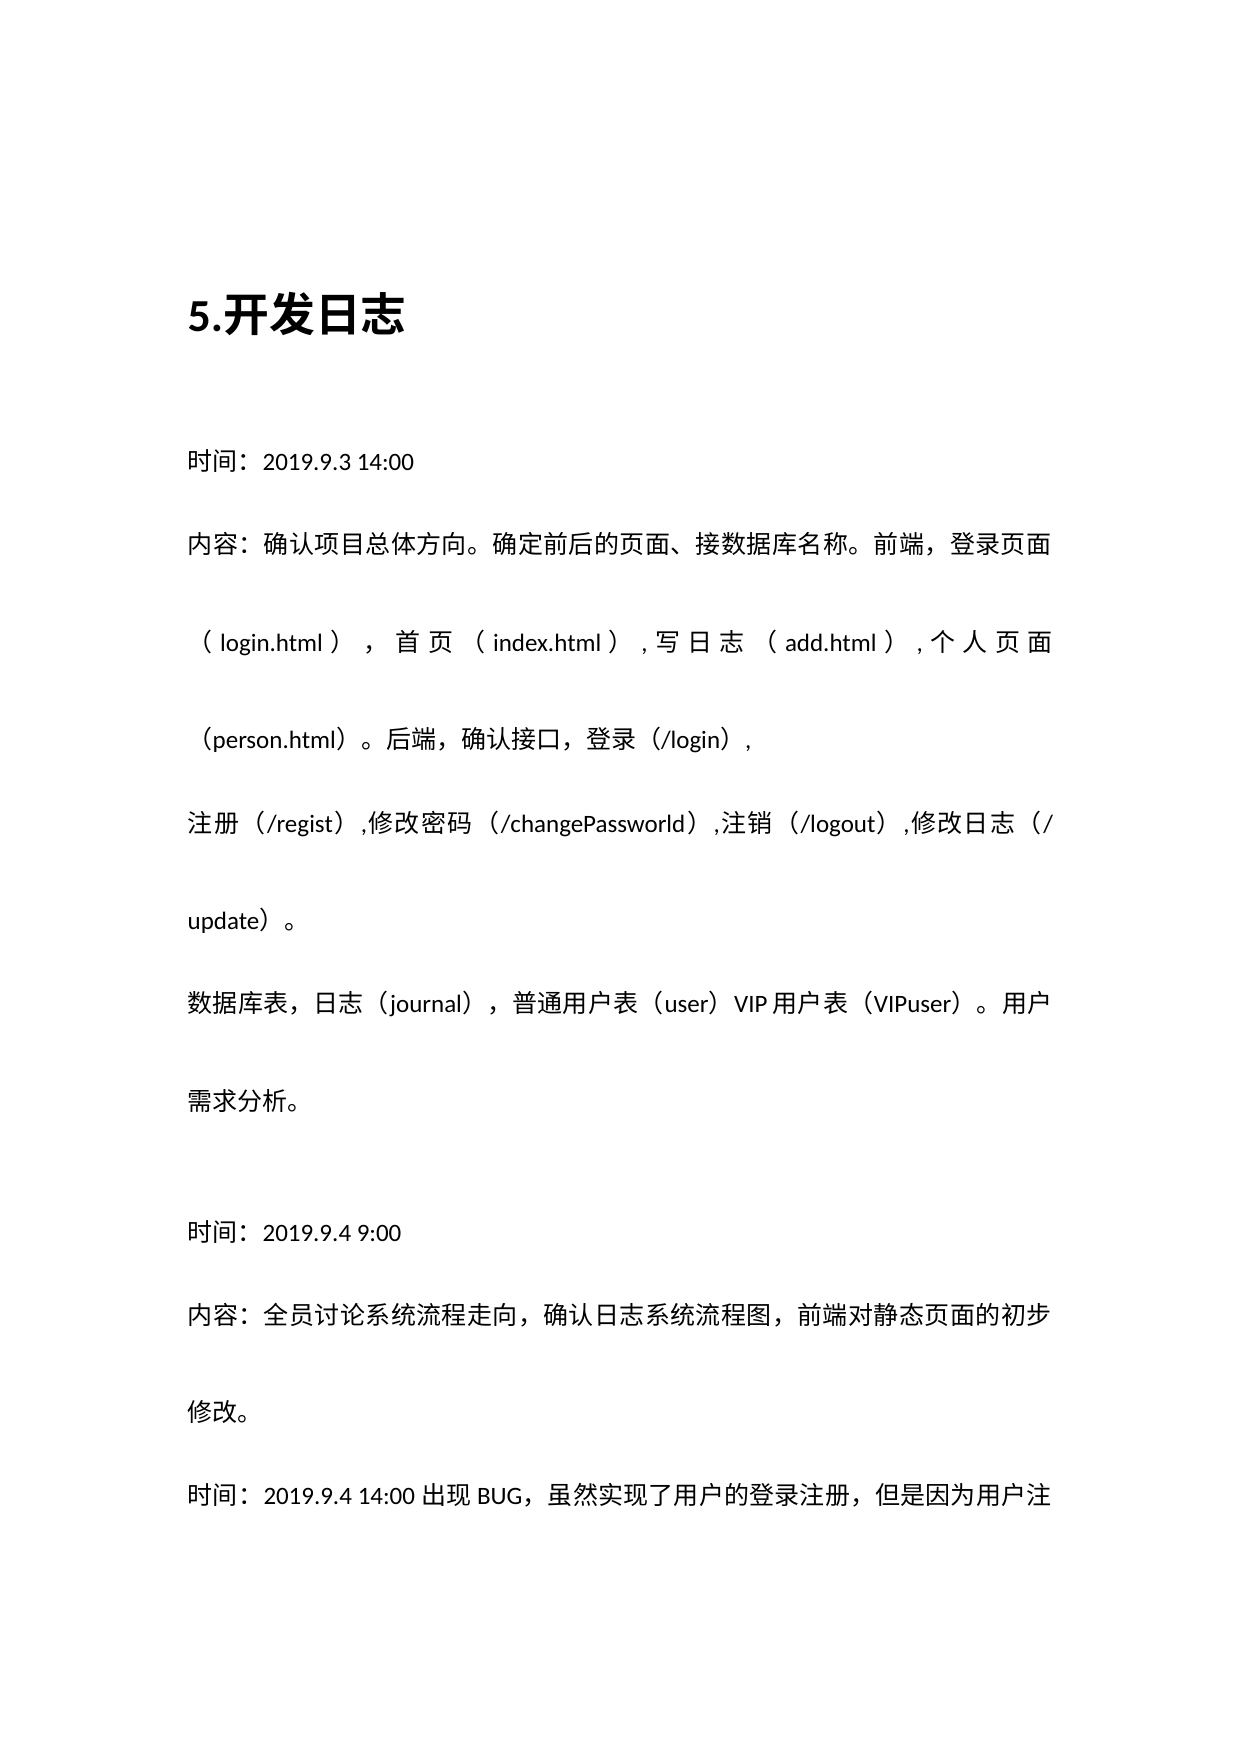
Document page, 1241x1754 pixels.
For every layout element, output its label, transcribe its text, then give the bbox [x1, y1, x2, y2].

text 内容：全员讨论系统流程走向，确认日志系统流程图，前端对静态页面的初步修改。 [187, 1281, 1053, 1443]
text 时间：2019.9.3 14:00 [187, 427, 1053, 492]
text 内容：确认项目总体方向。确定前后的页面、接数据库名称。前端，登录页面（login.html），首页（index.html）,写日志（add.html）,个人页面（person.html）。后端，确认接口，登录（/login）, [187, 511, 1053, 771]
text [187, 1461, 1053, 1526]
text 注册（/regist）,修改密码（/changePassworld）,注销（/logout）,修改日志（/update）。 [187, 789, 1053, 951]
text 数据库表，日志（journal），普通用户表（user）VIP用户表（VIPuser）。用户需求分析。 [187, 969, 1053, 1132]
text 时间：2019.9.4 9:00 [187, 1198, 1053, 1263]
subtitle 5.开发日志 [187, 262, 1053, 360]
